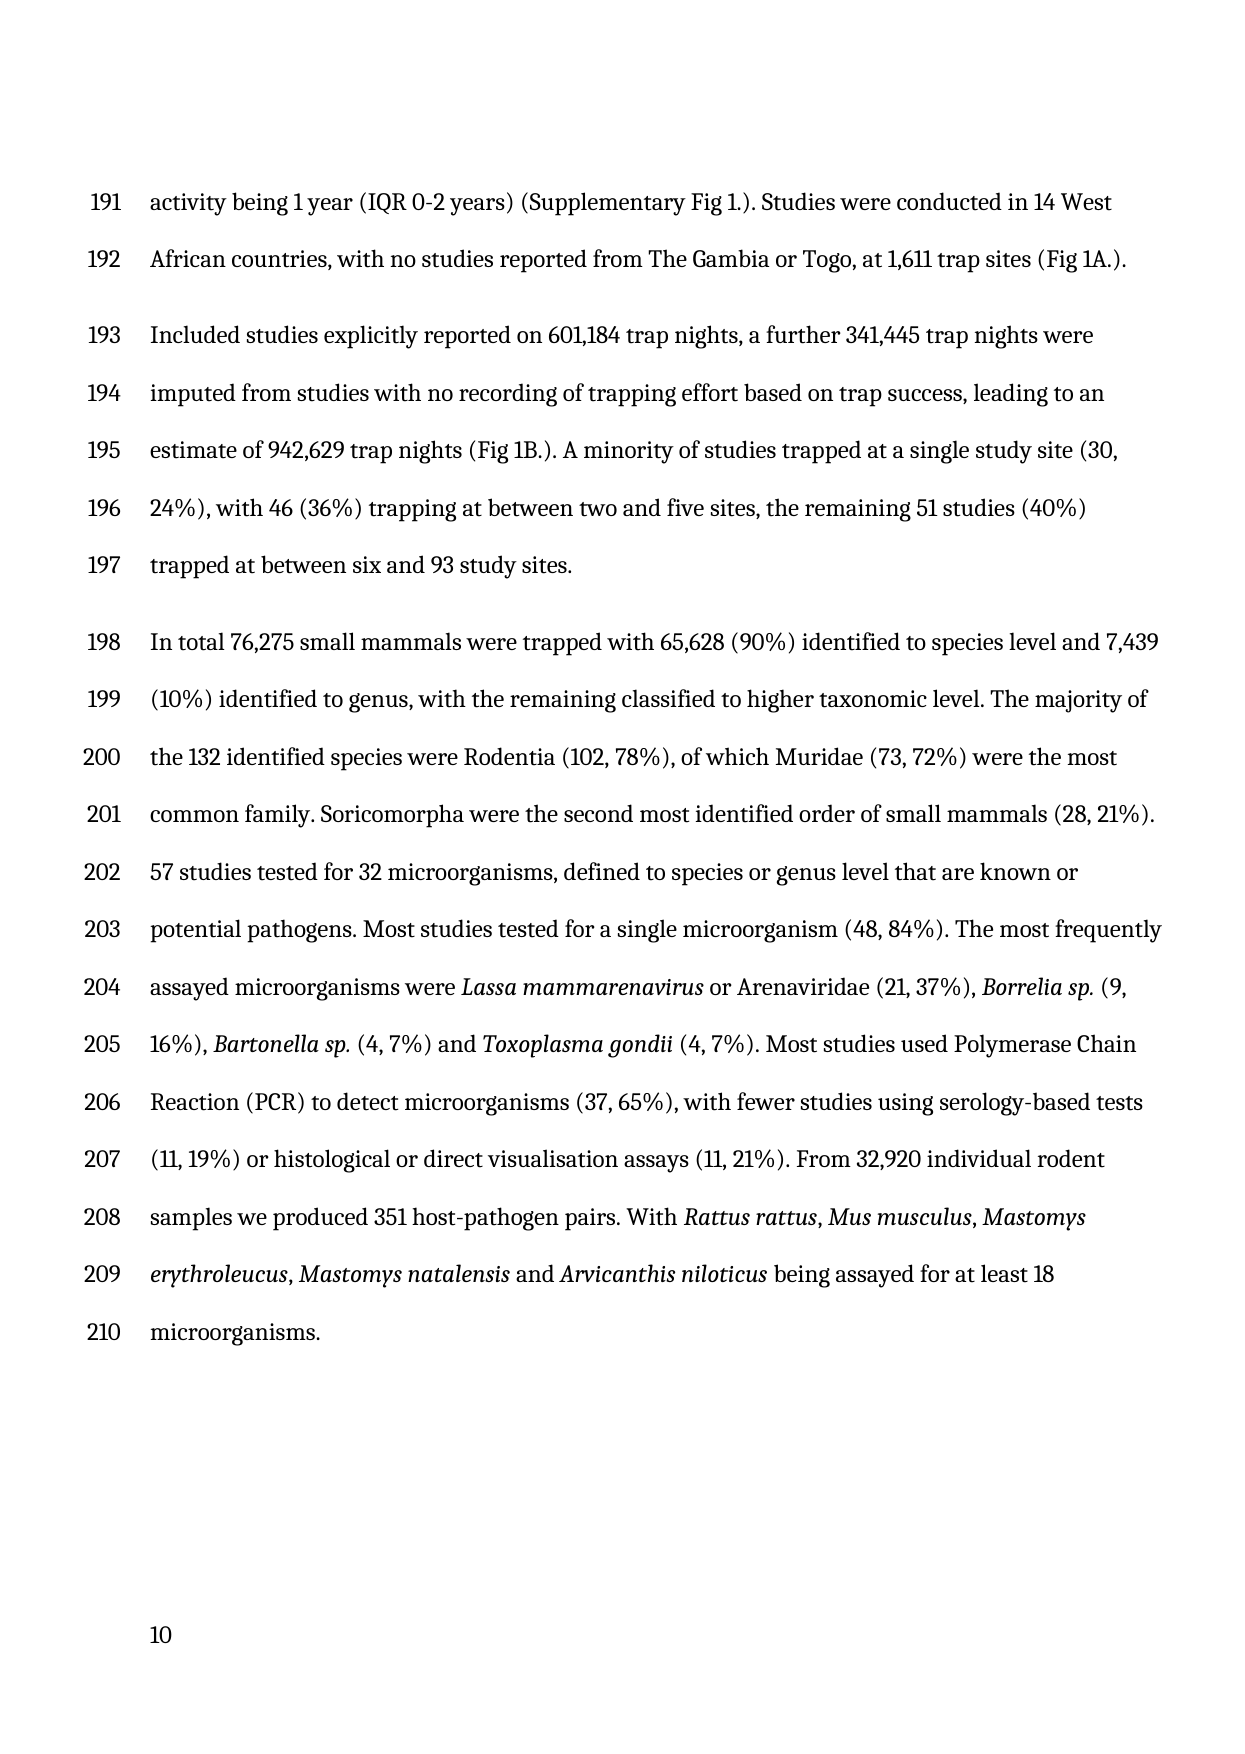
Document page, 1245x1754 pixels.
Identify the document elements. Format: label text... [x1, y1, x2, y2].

text In total 76,275 small mammals were trapped with 65,628 (90%) identified to species level and 7,439 (10%) identified to genus, with the remaining classified to higher taxonomic level. The majority of the 132 identified species were Rodentia (102, 78%), of which Muridae (73, 72%) were the most common family. Soricomorpha were the second most identified order of small mammals (28, 21%). 57 studies tested for 32 microorganisms, defined to species or genus level that are known or potential pathogens. Most studies tested for a single microorganism (48, 84%). The most frequently assayed microorganisms were Lassa mammarenavirus or Arenaviridae (21, 37%), Borrelia sp. (9, 16%), Bartonella sp. (4, 7%) and Toxoplasma gondii (4, 7%). Most studies used Polymerase Chain Reaction (PCR) to detect microorganisms (37, 65%), with fewer studies using serology-based tests (11, 19%) or histological or direct visualisation assays (11, 21%). From 32,920 individual rodent samples we produced 351 host-pathogen pairs. With Rattus rattus, Mus musculus, Mastomys erythroleucus, Mastomys natalensis and Arvicanthis niloticus being assayed for at least 18 microorganisms. [150, 627, 1170, 1346]
text Included studies explicitly reported on 601,184 trap nights, a further 341,445 trap nights were imputed from studies with no recording of trapping effort based on trap success, leading to an estimate of 942,629 trap nights (Fig 1B.). A minority of studies trapped at a single study site (30, 24%), with 46 (36%) trapping at between two and five sites, the remaining 51 studies (40%) trapped at between six and 93 study sites. [150, 321, 1170, 580]
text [150, 187, 1170, 274]
